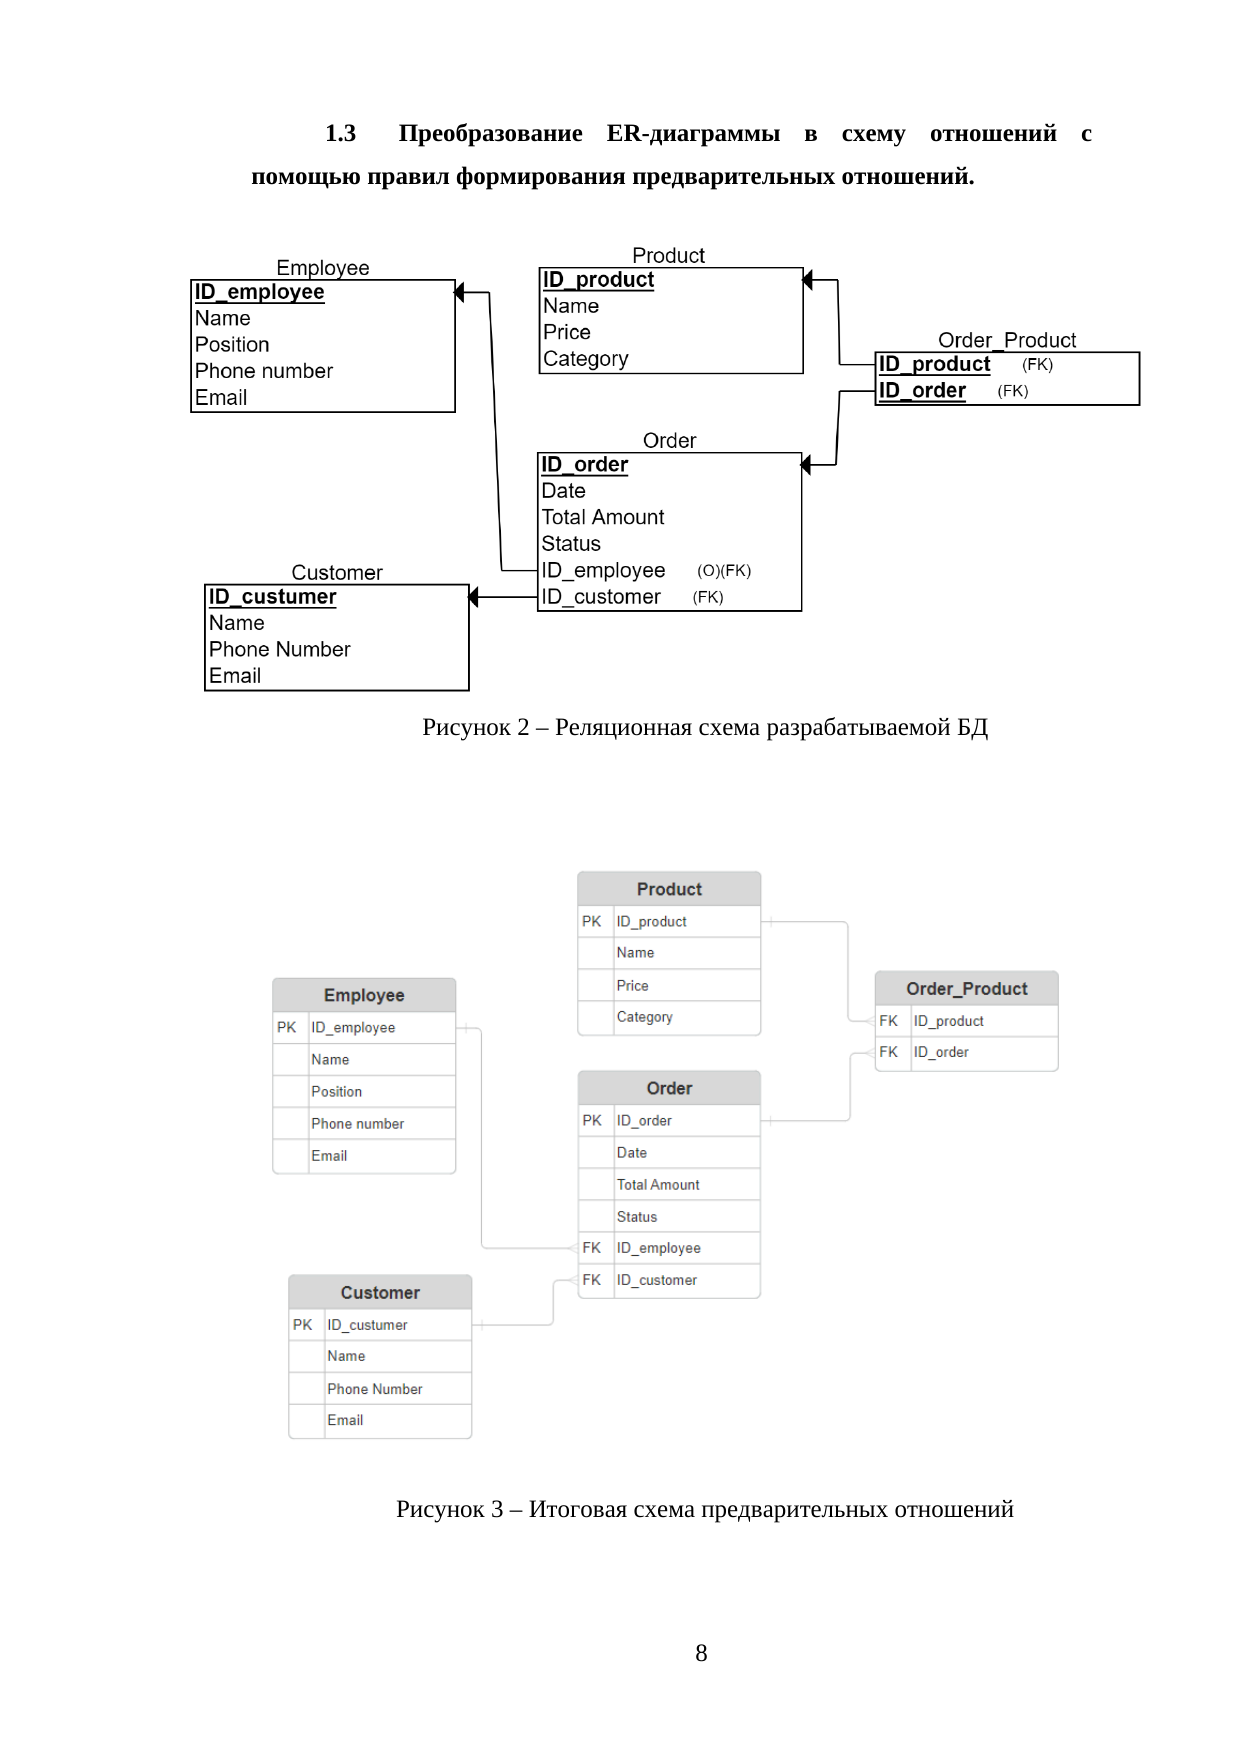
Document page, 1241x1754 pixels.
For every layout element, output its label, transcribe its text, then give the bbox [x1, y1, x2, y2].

text Итоговая схема предварительных отношений [251, 1494, 1152, 1523]
picture [177, 767, 1152, 1484]
subtitle Преобразование ER-диаграммы в схему отношений с помощью правил формирования предварительных отношений. [251, 118, 1093, 190]
picture [178, 229, 1151, 702]
text Реляционная схема разрабатываемой БД [251, 712, 1152, 741]
